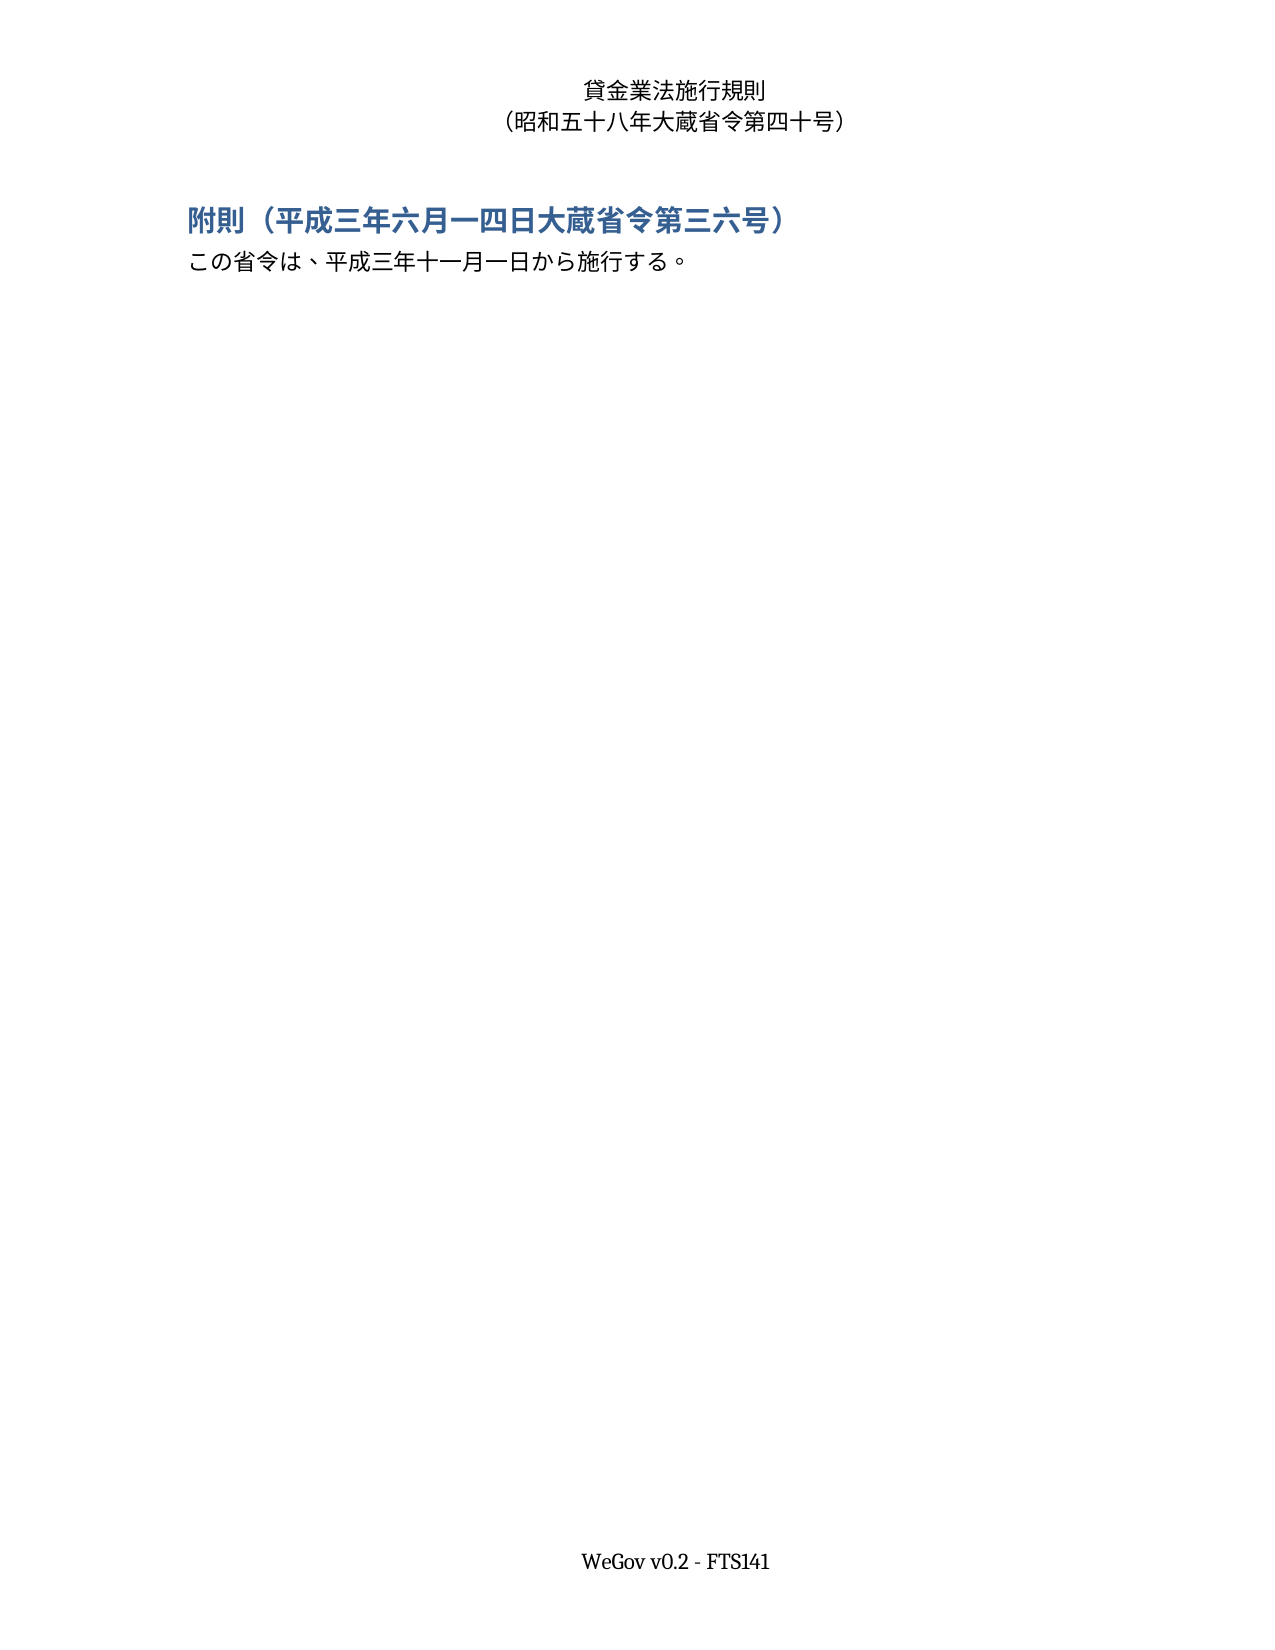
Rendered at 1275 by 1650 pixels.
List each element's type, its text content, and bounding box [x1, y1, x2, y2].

subtitle 附則（平成三年六月一四日大蔵省令第三六号） [187, 200, 1087, 240]
text この省令は、平成三年十一月一日から施行する。 [187, 246, 1087, 277]
